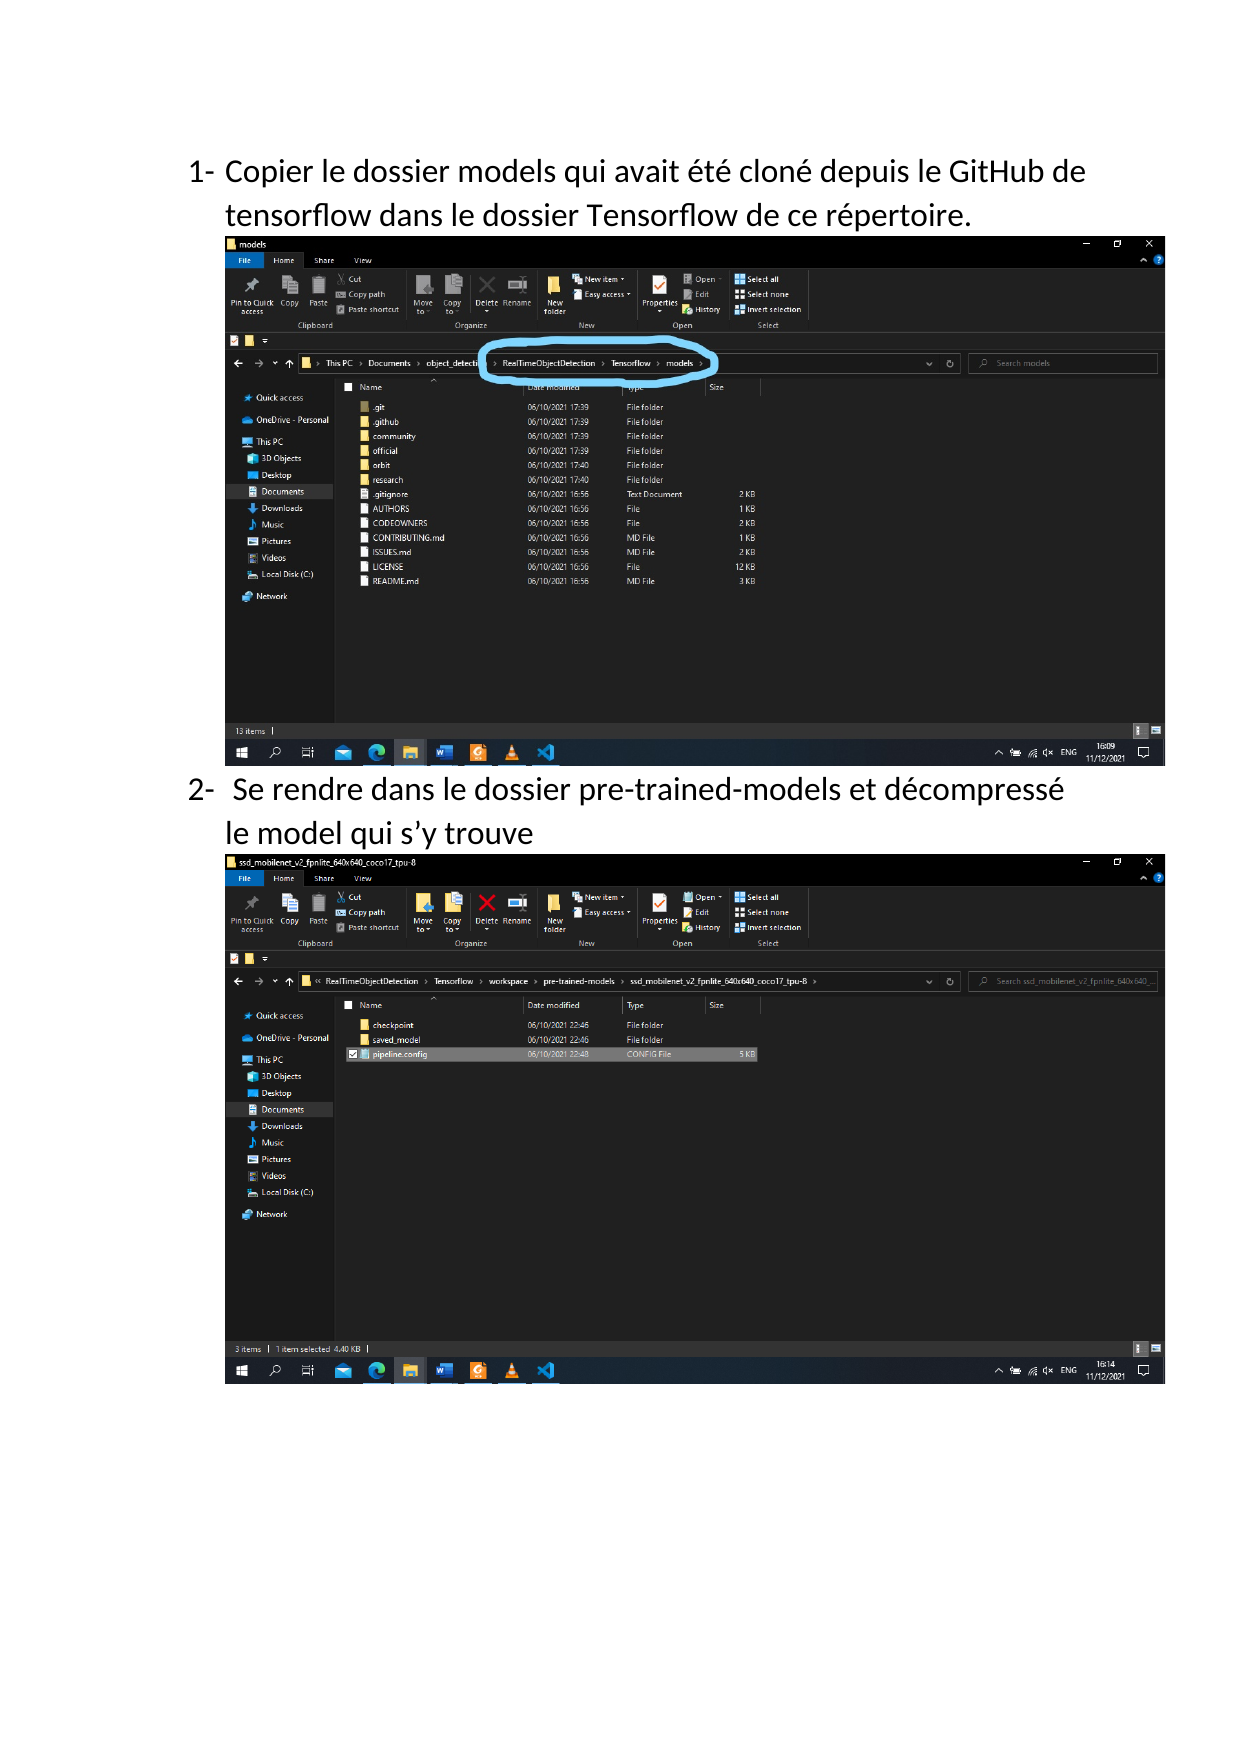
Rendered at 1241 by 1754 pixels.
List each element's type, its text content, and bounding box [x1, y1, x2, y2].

picture [225, 854, 1166, 1384]
picture [225, 236, 1166, 766]
